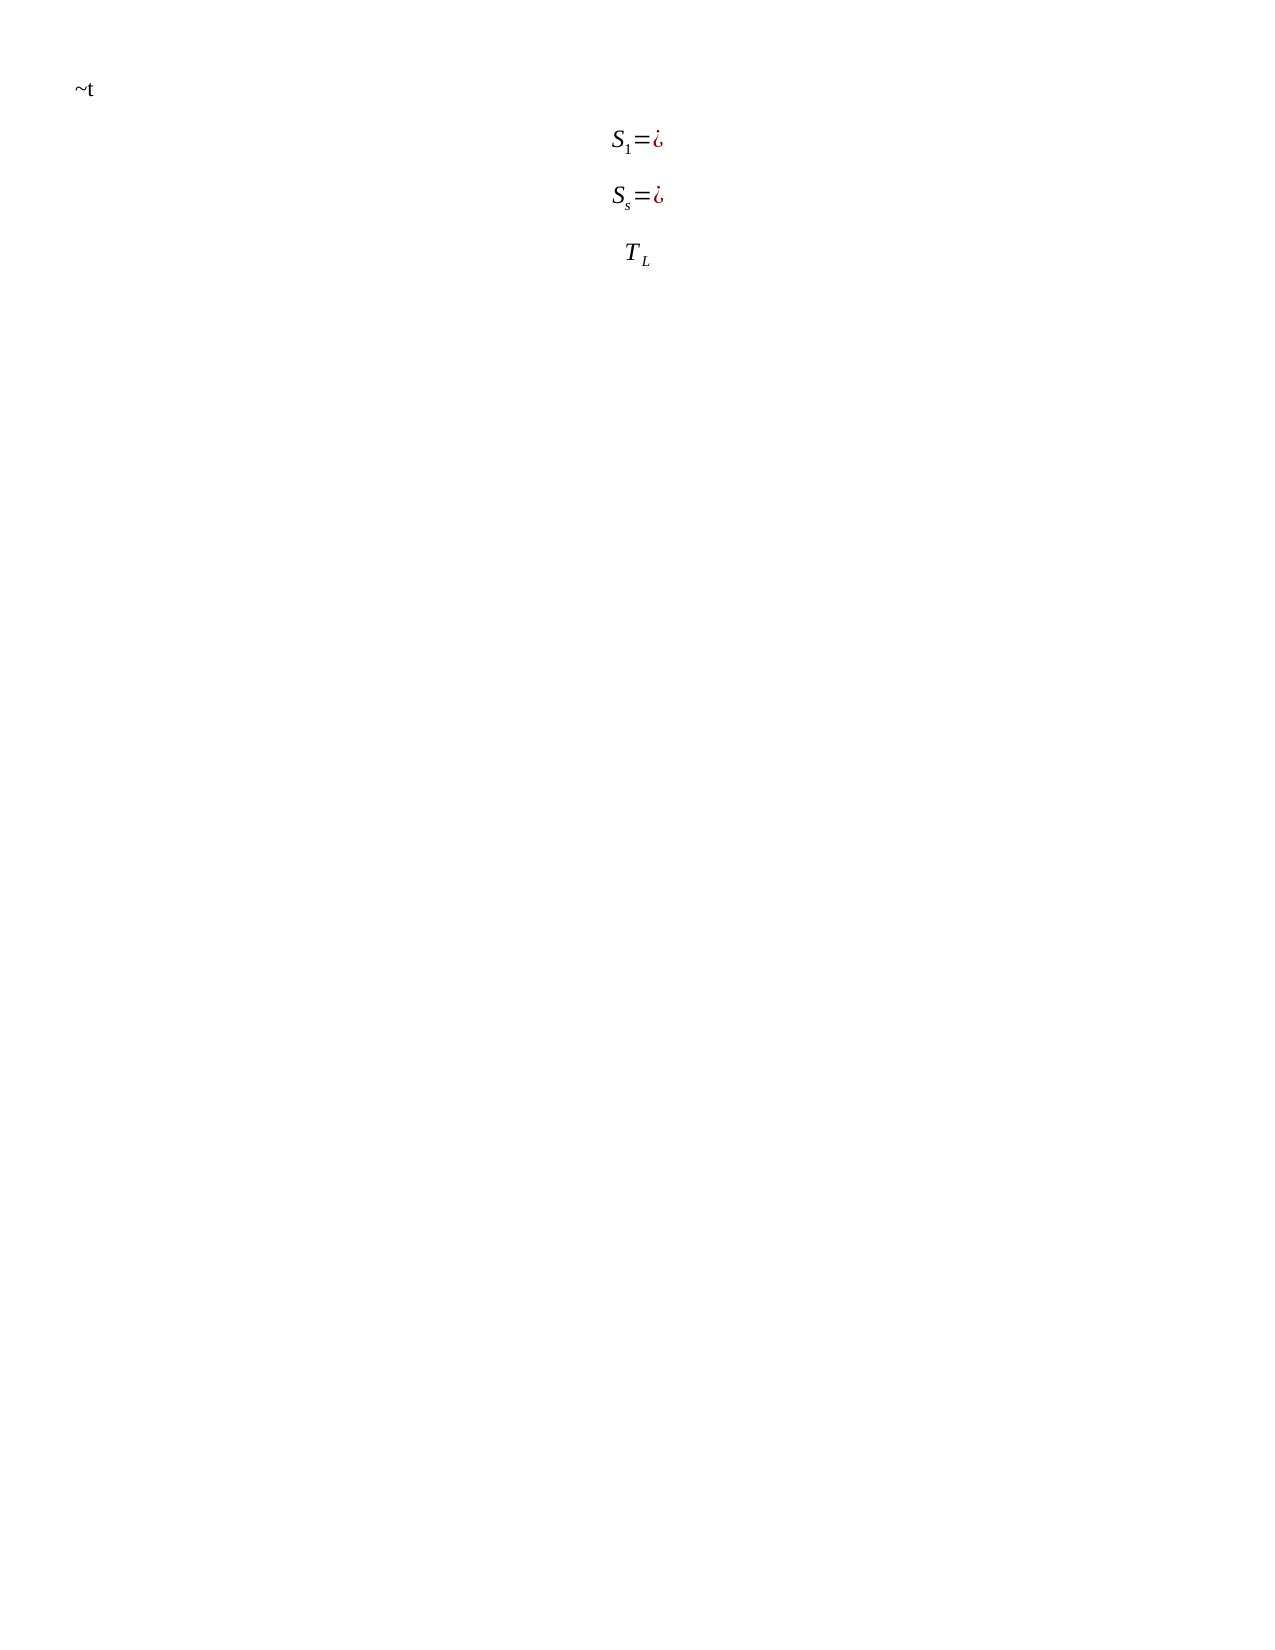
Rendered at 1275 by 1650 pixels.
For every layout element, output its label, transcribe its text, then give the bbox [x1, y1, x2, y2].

text ~t [75, 75, 1200, 101]
